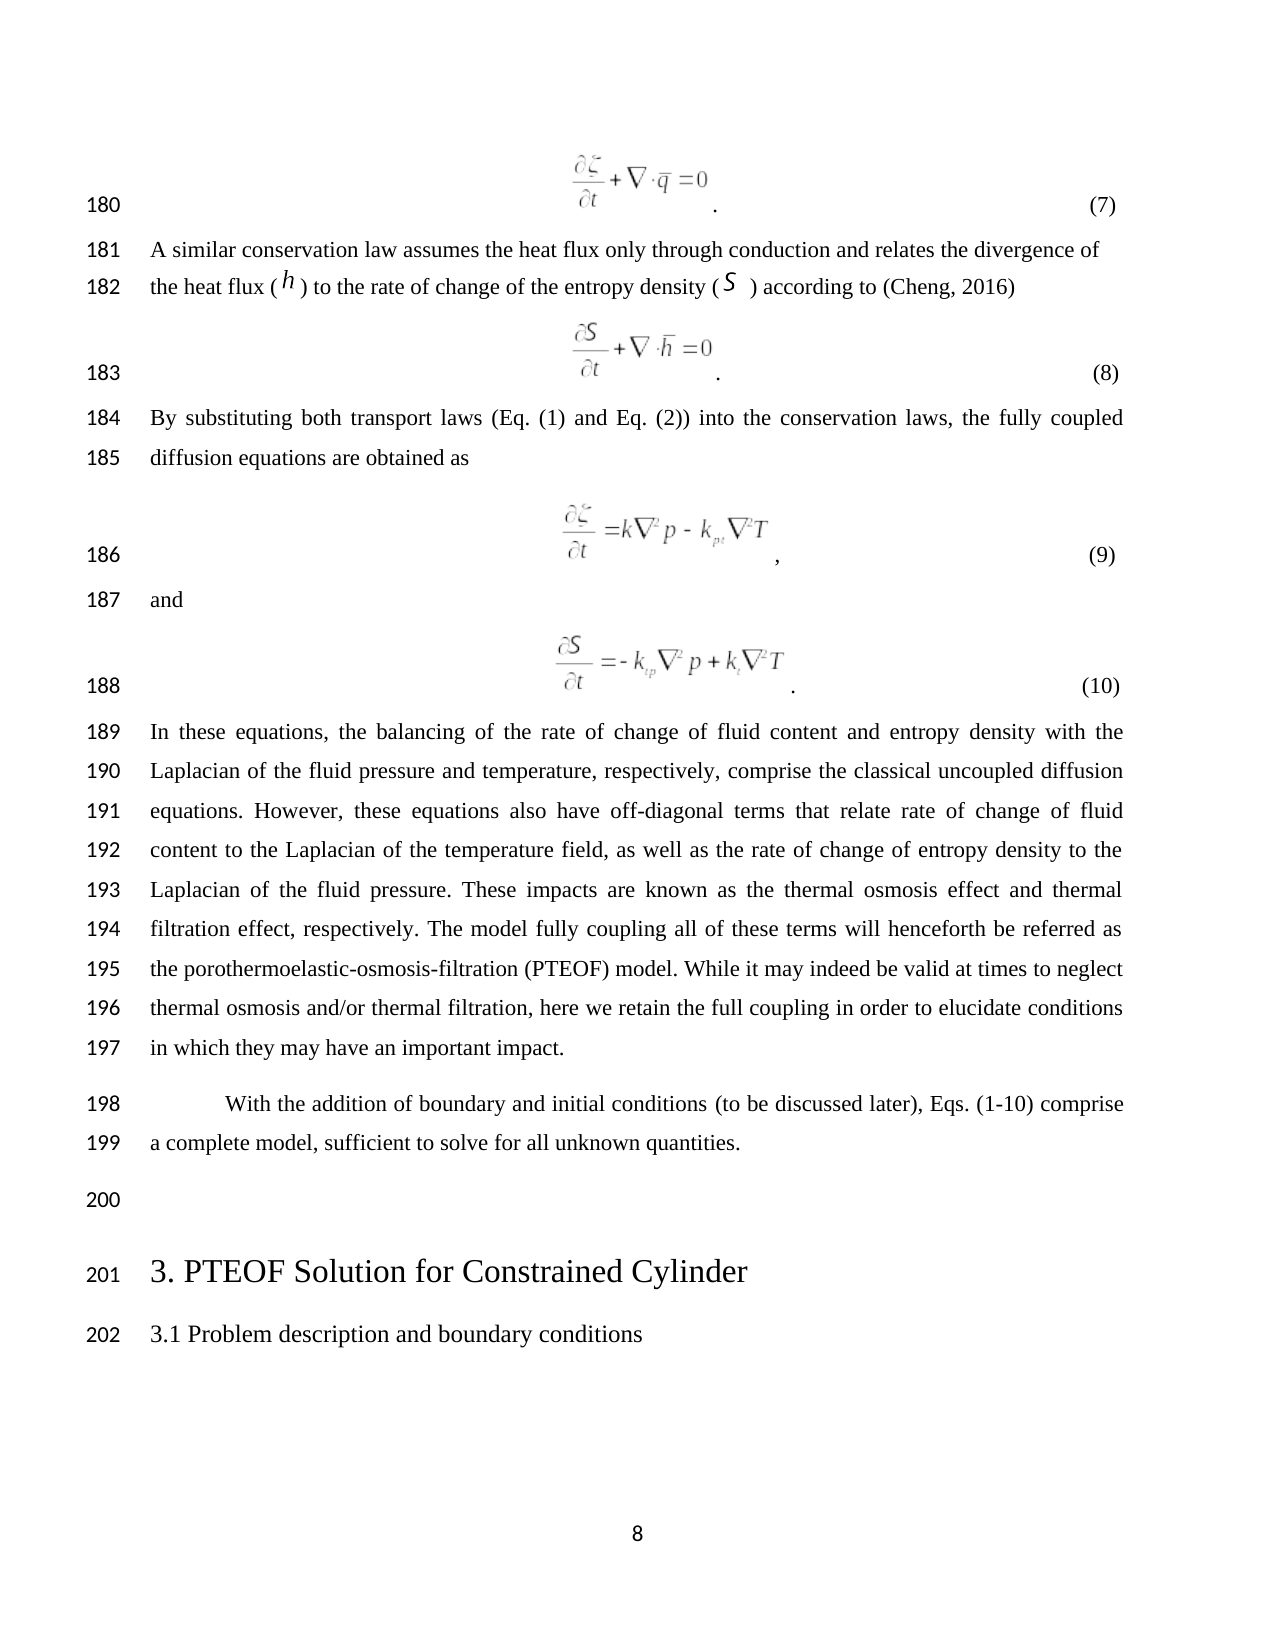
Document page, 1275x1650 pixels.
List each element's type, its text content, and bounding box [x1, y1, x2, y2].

text and [150, 586, 1125, 613]
text . (7) [150, 150, 1125, 217]
text , (9) [150, 500, 1125, 567]
text . (8) [150, 318, 1125, 386]
text With the addition of boundary and initial conditions (to be discussed later), Eqs. (1-10) comprise a complete model, sufficient to solve for all unknown quantities. [150, 1090, 1125, 1156]
text 3.1 Problem description and boundary conditions [150, 1319, 1125, 1348]
text In these equations, the balancing of the rate of change of fluid content and entropy density with the Laplacian of the fluid pressure and temperature, respectively, comprise the classical uncoupled diffusion equations. However, these equations also have off-diagonal terms that relate rate of change of fluid content to the Laplacian of the temperature field, as well as the rate of change of entropy density to the Laplacian of the fluid pressure. These impacts are known as the thermal osmosis effect and thermal filtration effect, respectively. The model fully coupling all of these terms will henceforth be referred as the porothermoelastic-osmosis-filtration (PTEOF) model. While it may indeed be valid at times to neglect thermal osmosis and/or thermal filtration, here we retain the full coupling in order to elucidate conditions in which they may have an important impact. [150, 718, 1125, 1060]
text . (10) [150, 631, 1125, 699]
text A similar conservation law assumes the heat flux only through conduction and relates the divergence of the heat flux () to the rate of change of the entropy density () according to (Cheng, 2016) [150, 236, 1125, 299]
text 3. PTEOF Solution for Constrained Cylinder [150, 1251, 1125, 1290]
text By substituting both transport laws (Eq. (1) and Eq. (2)) into the conservation laws, the fully coupled diffusion equations are obtained as [150, 404, 1125, 470]
